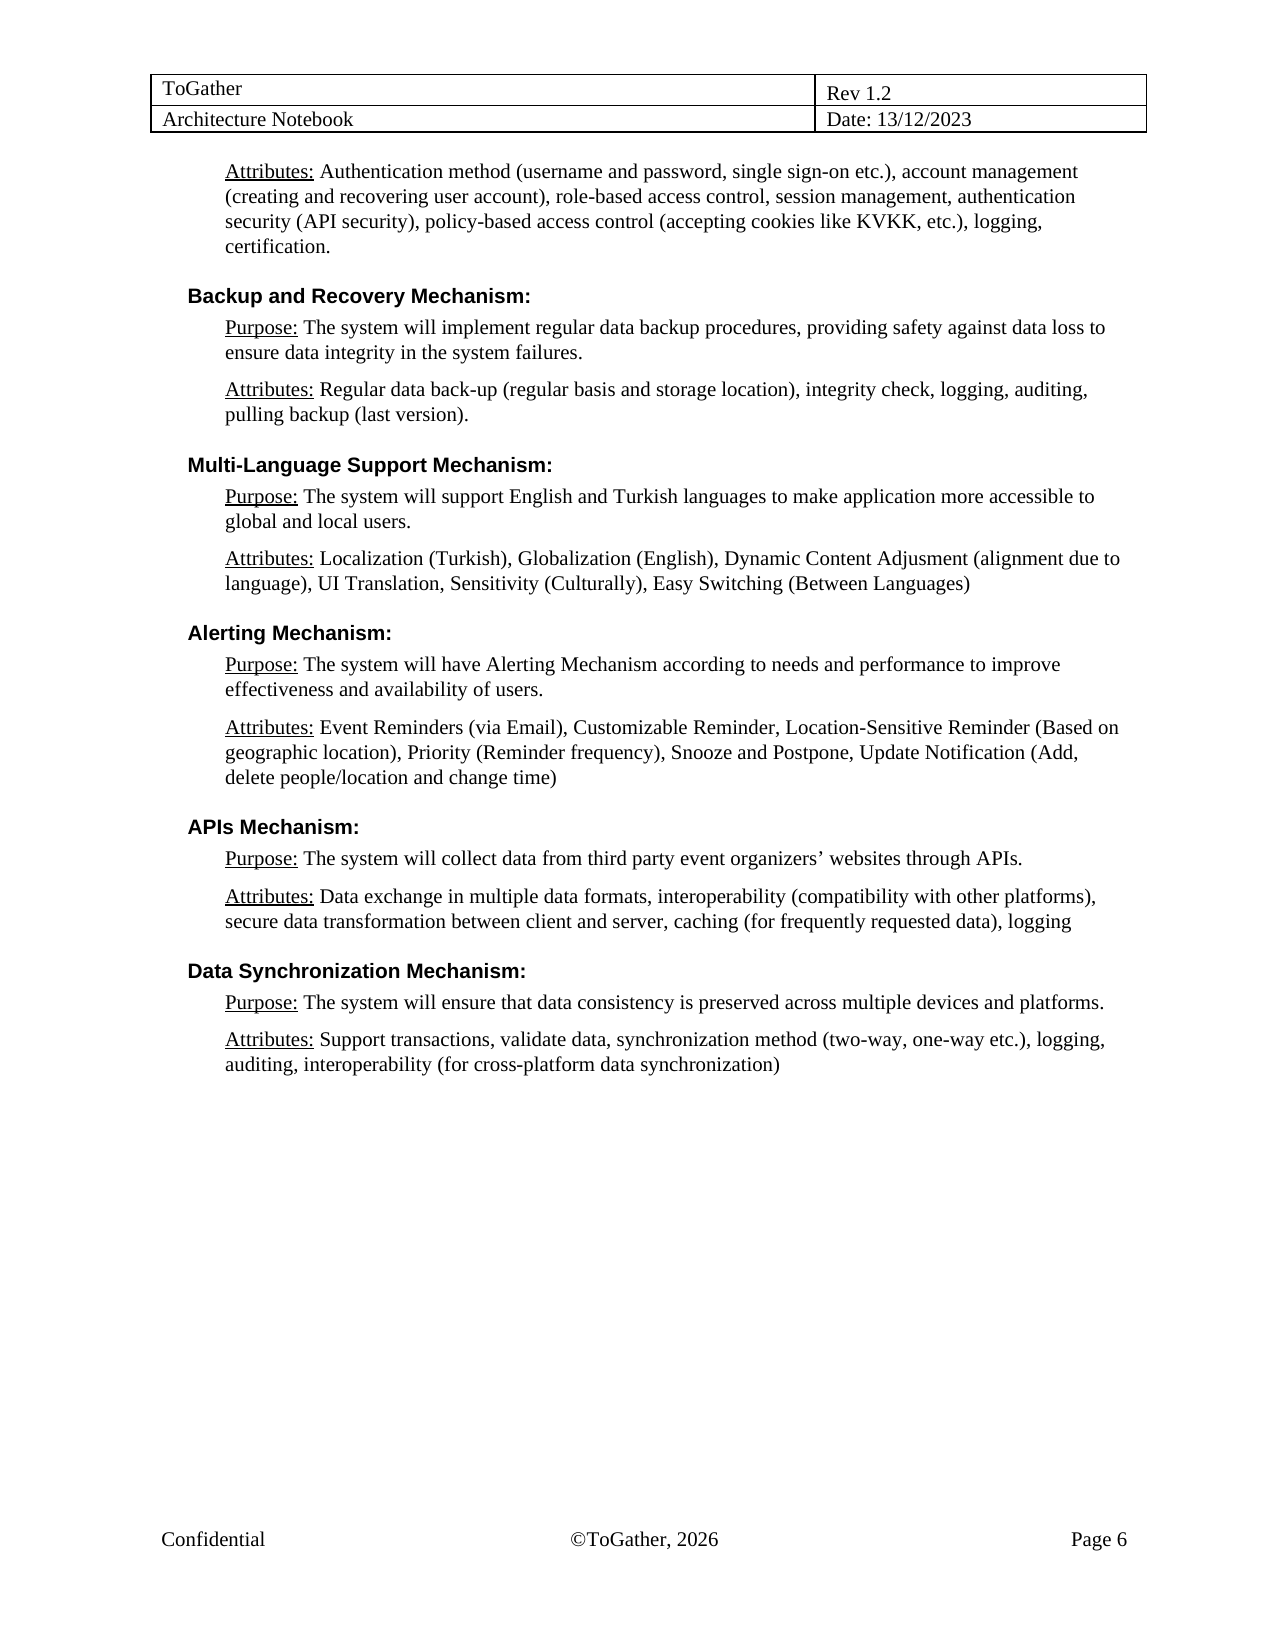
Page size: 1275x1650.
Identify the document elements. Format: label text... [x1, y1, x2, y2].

text Purpose: The system will implement regular data backup procedures, providing safety against data loss to ensure data integrity in the system failures. [225, 314, 1125, 364]
text Attributes: Authentication method (username and password, single sign-on etc.), account management (creating and recovering user account), role-based access control, session management, authentication security (API security), policy-based access control (accepting cookies like KVKK, etc.), logging, certification. [225, 158, 1125, 258]
text Attributes: Localization (Turkish), Globalization (English), Dynamic Content Adjusment (alignment due to language), UI Translation, Sensitivity (Culturally), Easy Switching (Between Languages) [225, 545, 1125, 595]
subtitle Multi-Language Support Mechanism: [150, 451, 1125, 476]
subtitle Alerting Mechanism: [150, 620, 1125, 645]
text Purpose: The system will collect data from third party event organizers’ websites through APIs. [225, 845, 1125, 870]
subtitle Data Synchronization Mechanism: [150, 958, 1125, 983]
subtitle Backup and Recovery Mechanism: [150, 283, 1125, 308]
text Attributes: Data exchange in multiple data formats, interoperability (compatibility with other platforms), secure data transformation between client and server, caching (for frequently requested data), logging [225, 883, 1125, 933]
text Attributes: Event Reminders (via Email), Customizable Reminder, Location-Sensitive Reminder (Based on geographic location), Priority (Reminder frequency), Snooze and Postpone, Update Notification (Add, delete people/location and change time) [225, 714, 1125, 789]
text Purpose: The system will support English and Turkish languages to make application more accessible to global and local users. [225, 483, 1125, 533]
text Attributes: Support transactions, validate data, synchronization method (two-way, one-way etc.), logging, auditing, interoperability (for cross-platform data synchronization) [225, 1026, 1125, 1076]
subtitle APIs Mechanism: [150, 814, 1125, 839]
text Purpose: The system will ensure that data consistency is preserved across multiple devices and platforms. [225, 989, 1125, 1014]
text Purpose: The system will have Alerting Mechanism according to needs and performance to improve effectiveness and availability of users. [225, 651, 1125, 701]
text Attributes: Regular data back-up (regular basis and storage location), integrity check, logging, auditing, pulling backup (last version). [225, 376, 1125, 426]
